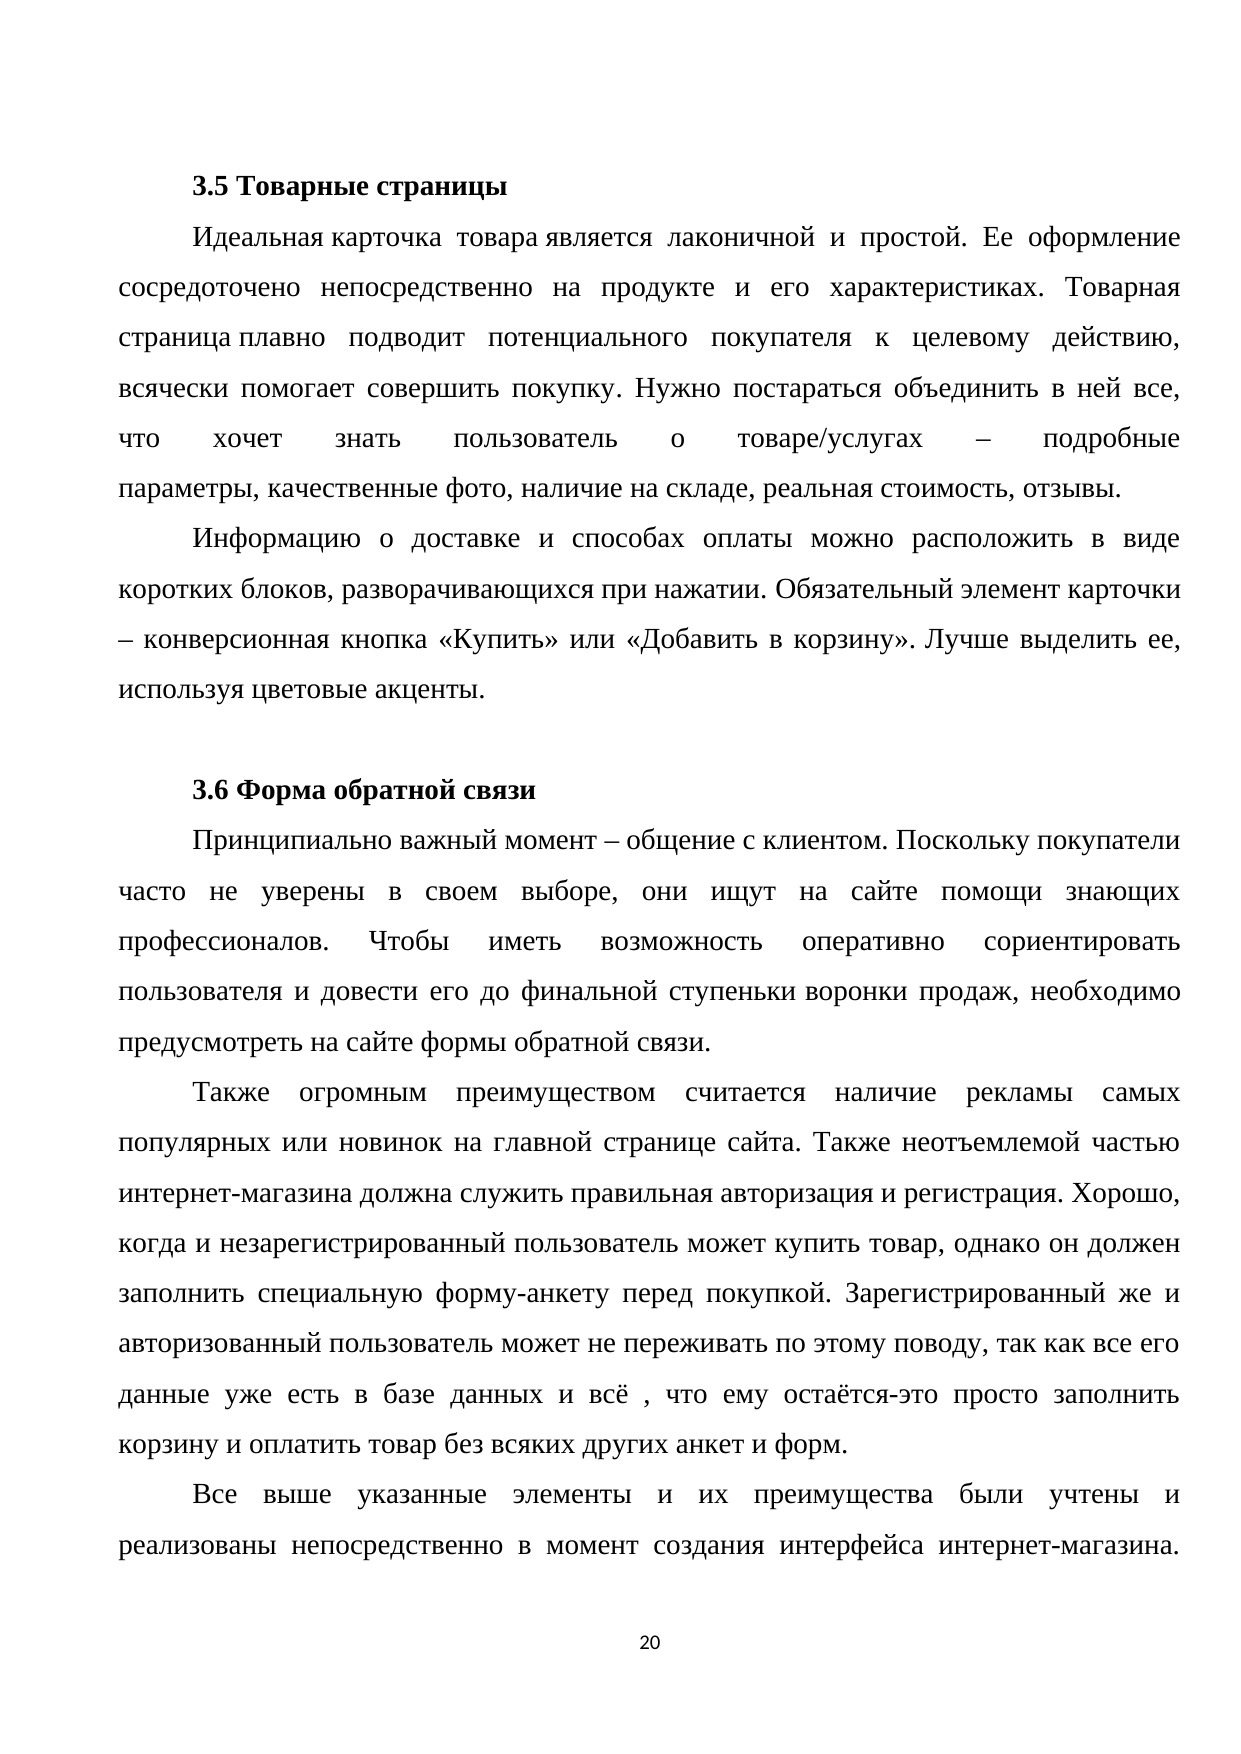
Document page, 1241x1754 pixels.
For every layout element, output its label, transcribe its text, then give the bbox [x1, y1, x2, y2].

text Также огромным преимуществом считается наличие рекламы самых популярных или новинок на главной странице сайта. Также неотъемлемой частью интернет-магазина должна служить правильная авторизация и регистрация. Хорошо, когда и незарегистрированный пользователь может купить товар, однако он должен заполнить специальную форму-анкету перед покупкой. Зарегистрированный же и авторизованный пользователь может не переживать по этому поводу, так как все его данные уже есть в базе данных и всё , что ему остаётся-это просто заполнить корзину и оплатить товар без всяких других анкет и форм. [118, 1074, 1181, 1460]
text Информацию о доставке и способах оплаты можно расположить в виде коротких блоков, разворачивающихся при нажатии. Обязательный элемент карточки – конверсионная кнопка «Купить» или «Добавить в корзину». Лучше выделить ее, используя цветовые акценты. [118, 521, 1181, 705]
text 3.6 Форма обратной связи [118, 772, 1181, 806]
text Идеальная карточка товара является лаконичной и простой. Ее оформление сосредоточено непосредственно на продукте и его характеристиках. Товарная страница плавно подводит потенциального покупателя к целевому действию, всячески помогает совершить покупку. Нужно постараться объединить в ней все, что хочет знать пользователь о товаре/услугах – подробные параметры, качественные фото, наличие на складе, реальная стоимость, отзывы. [118, 219, 1181, 504]
text 3.5 Товарные страницы [118, 168, 1181, 202]
text Принципиально важный момент – общение с клиентом. Поскольку покупатели часто не уверены в своем выборе, они ищут на сайте помощи знающих профессионалов. Чтобы иметь возможность оперативно сориентировать пользователя и довести его до финальной ступеньки воронки продаж, необходимо предусмотреть на сайте формы обратной связи. [118, 822, 1181, 1057]
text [118, 1477, 1181, 1560]
